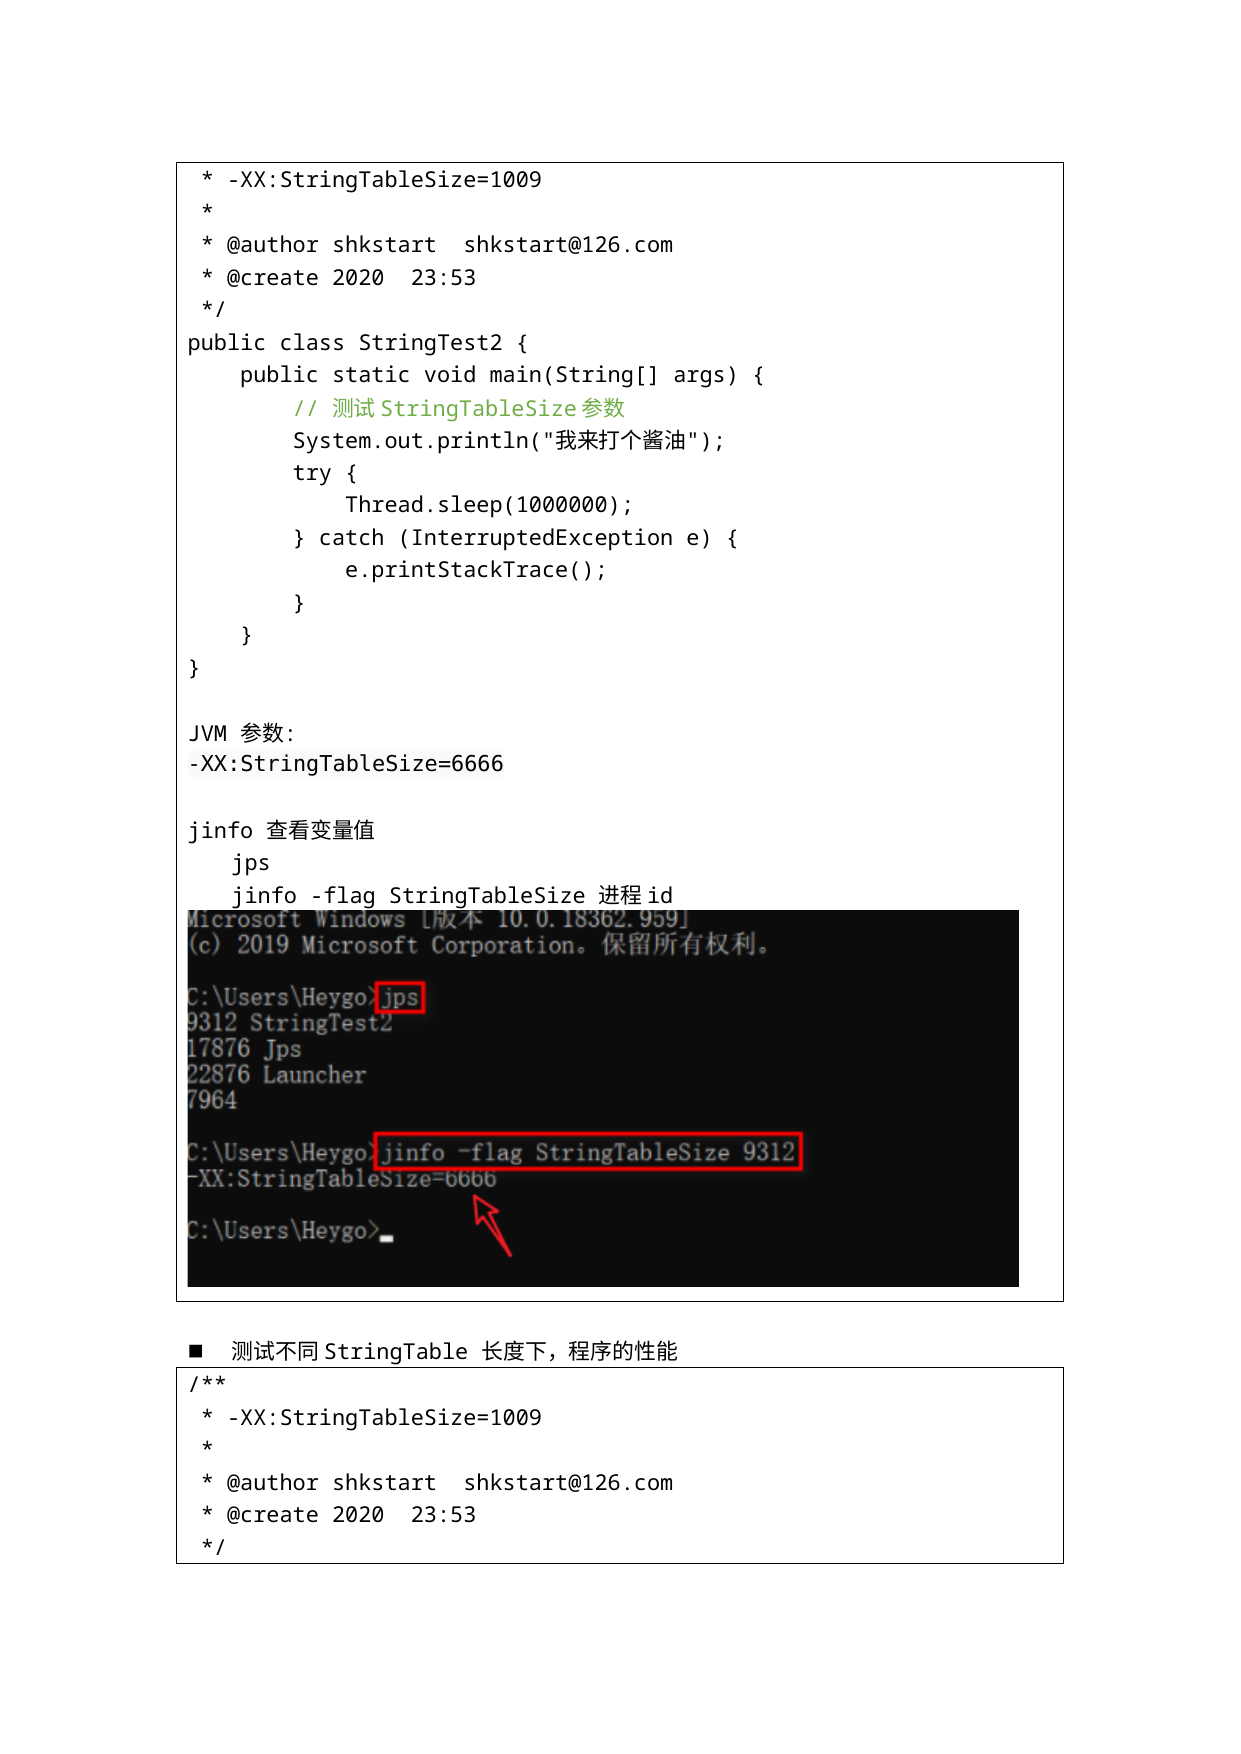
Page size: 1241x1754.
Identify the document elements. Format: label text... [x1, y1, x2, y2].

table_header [177, 1368, 1063, 1563]
list 测试不同 StringTable 长度下，程序的性能 [187, 1334, 1053, 1367]
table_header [177, 163, 1063, 1301]
picture [187, 910, 1019, 1287]
